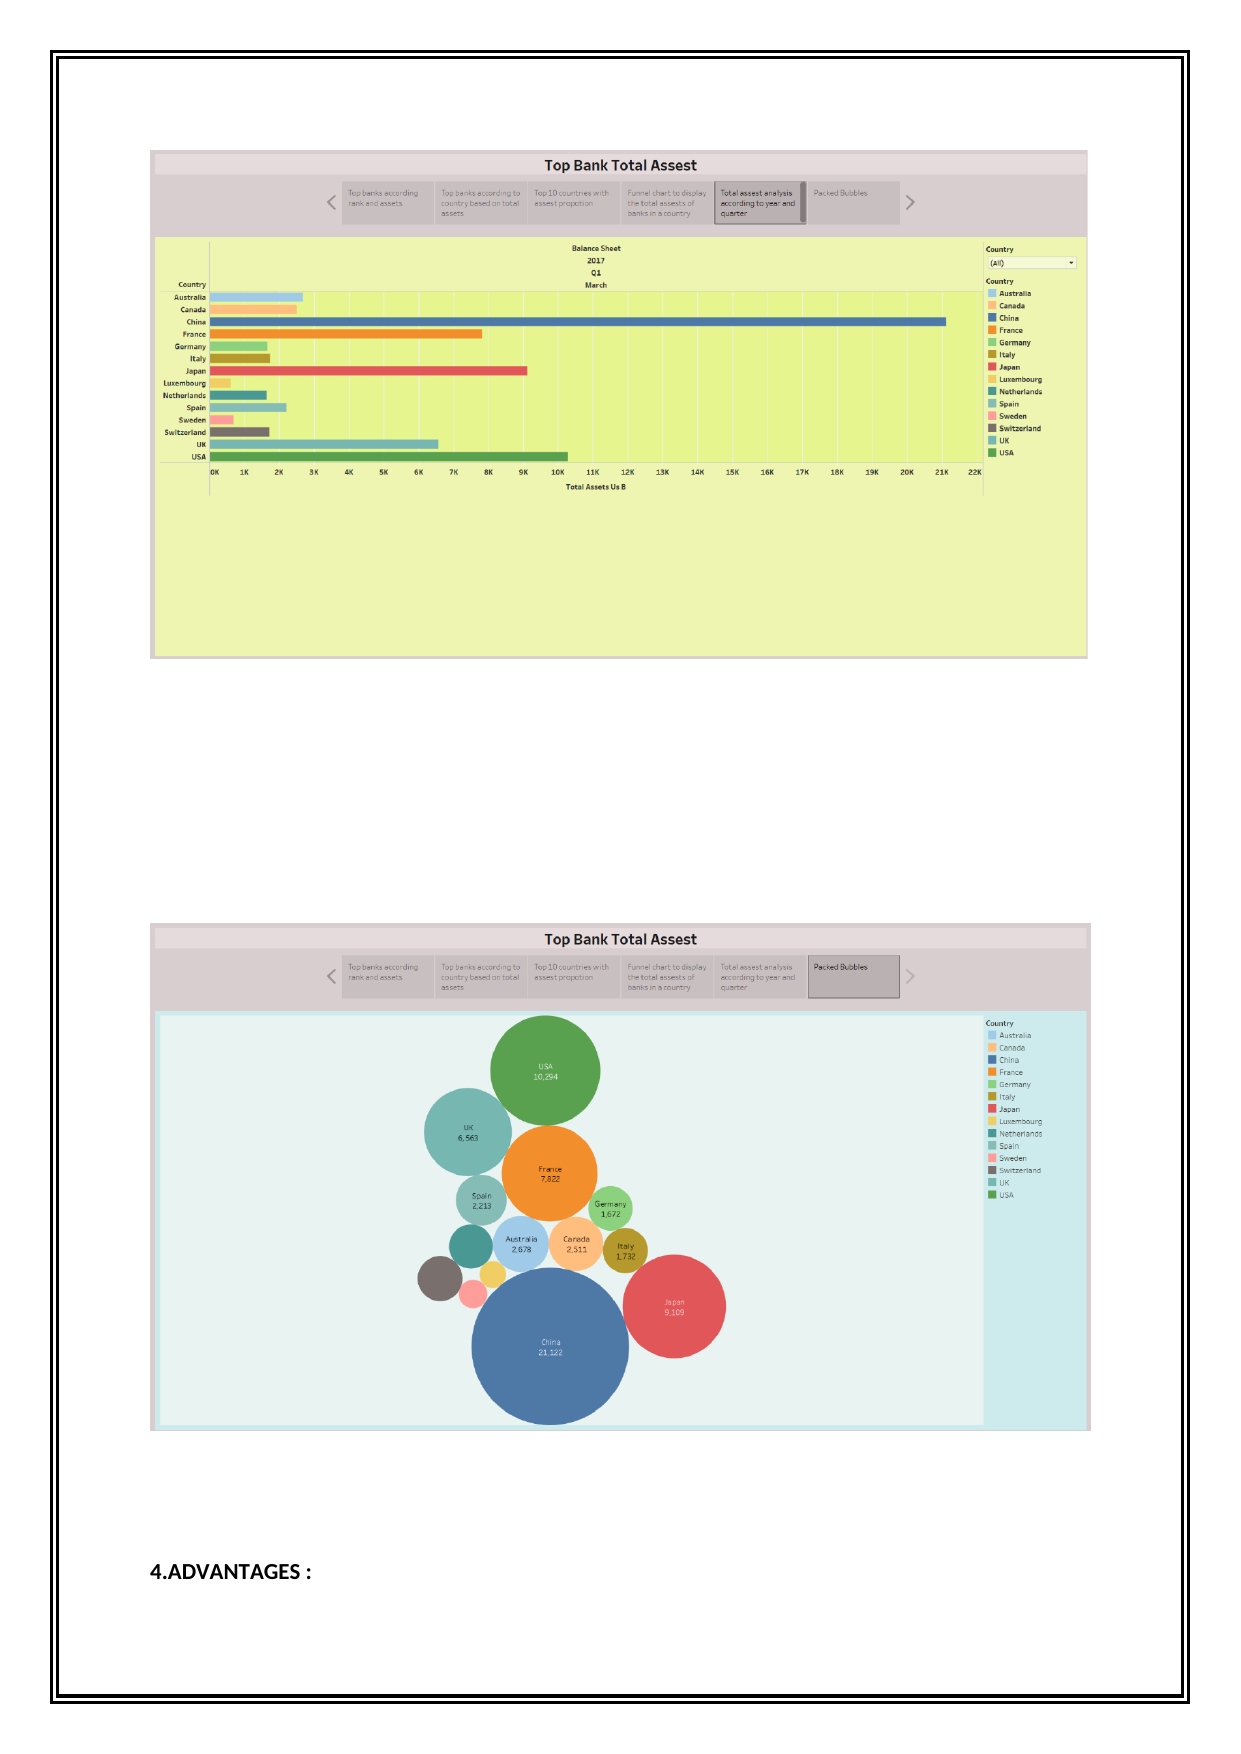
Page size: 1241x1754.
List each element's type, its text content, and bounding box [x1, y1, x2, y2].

picture [150, 150, 1088, 659]
text 4.ADVANTAGES : [150, 1557, 1090, 1585]
picture [150, 923, 1091, 1431]
